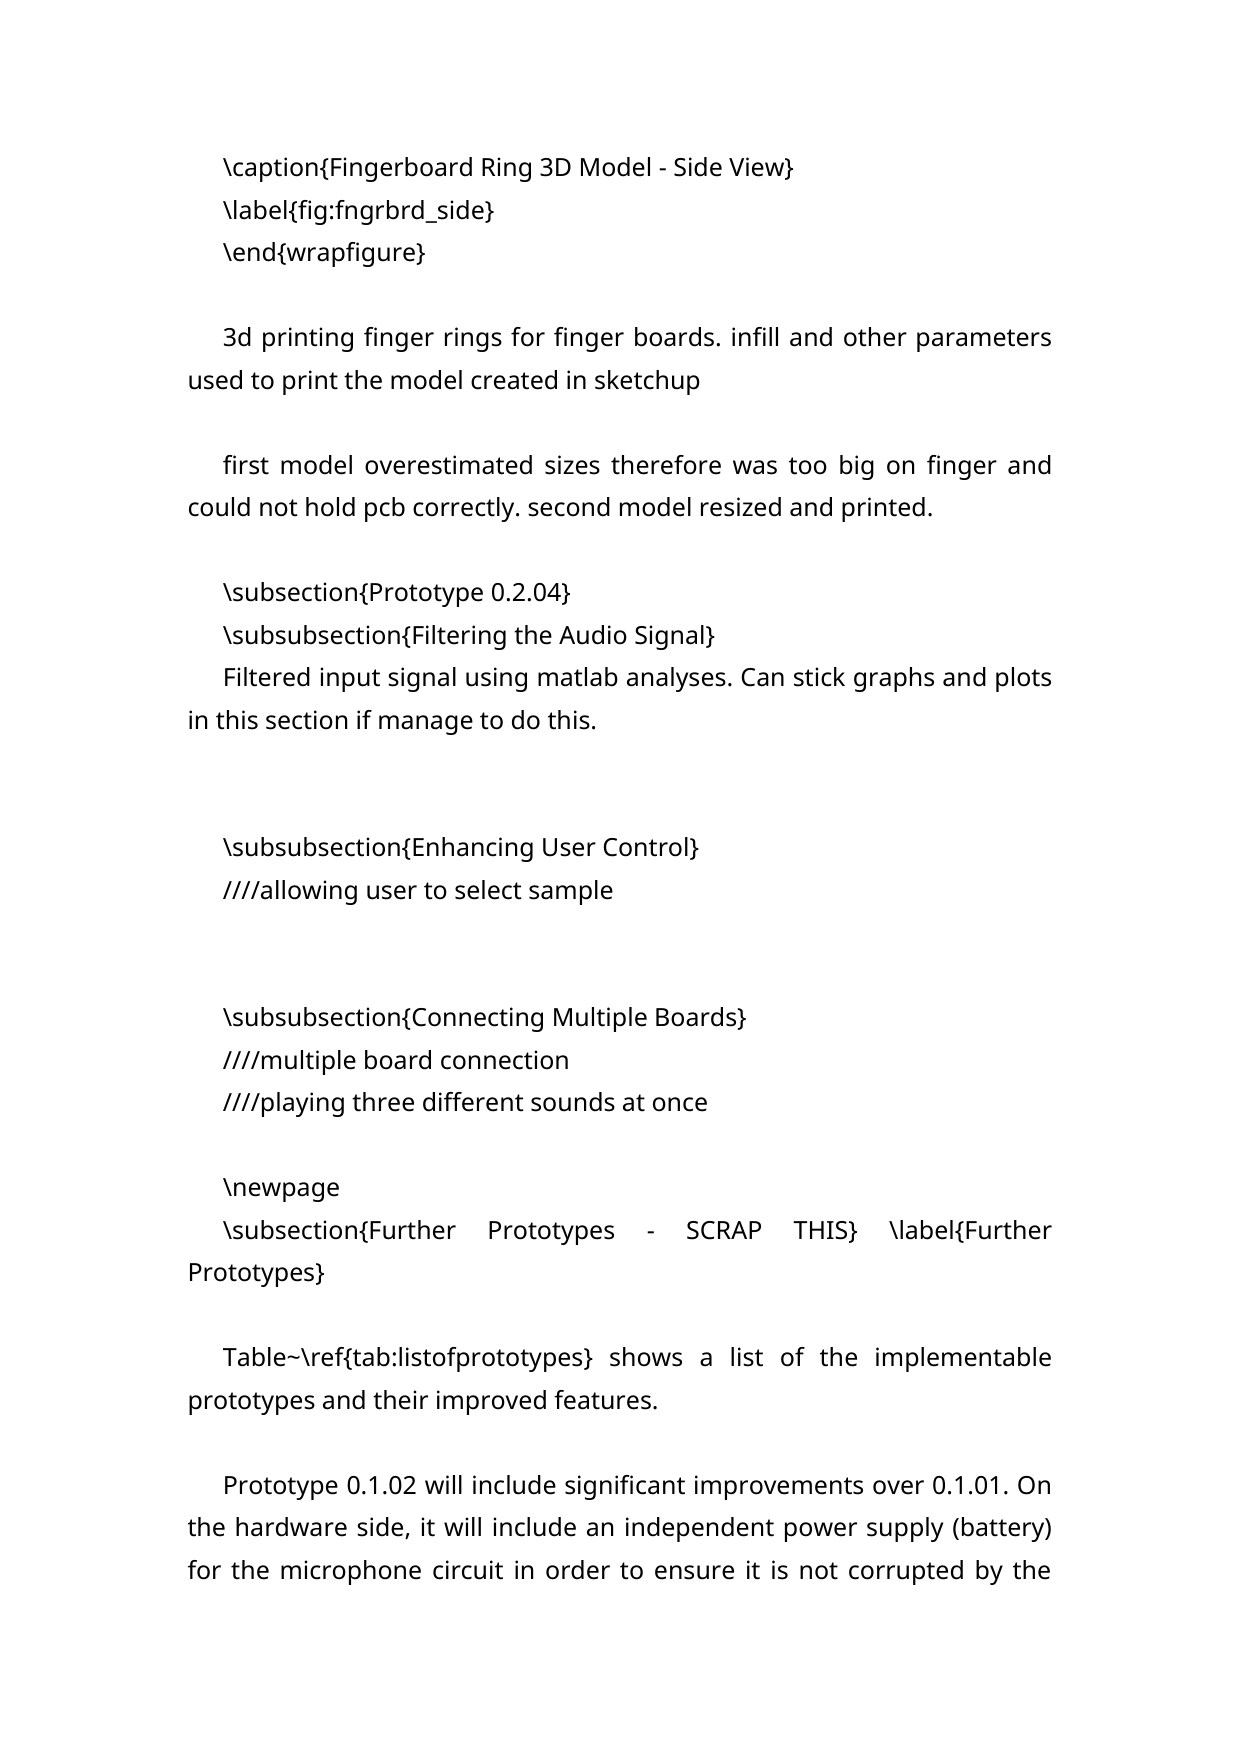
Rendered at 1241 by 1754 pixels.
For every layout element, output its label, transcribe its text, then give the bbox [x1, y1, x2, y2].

text \subsubsection{Connecting Multiple Boards} [187, 1000, 1053, 1034]
text Table~\ref{tab:listofprototypes} shows a list of the implementable prototypes and their improved features. [187, 1340, 1053, 1417]
text first model overestimated sizes therefore was too big on finger and could not hold pcb correctly. second model resized and printed. [187, 447, 1053, 524]
text \end{wrapfigure} [187, 235, 1053, 269]
text \subsection{Prototype 0.2.04} [187, 575, 1053, 609]
text ////allowing user to select sample [187, 872, 1053, 907]
text ////playing three different sounds at once [187, 1085, 1053, 1119]
text \caption{Fingerboard Ring 3D Model - Side View} [187, 150, 1053, 184]
text 3d printing finger rings for finger boards. infill and other parameters used to print the model created in sketchup [187, 320, 1053, 397]
text \subsubsection{Filtering the Audio Signal} [187, 617, 1053, 652]
text Filtered input signal using matlab analyses. Can stick graphs and plots in this section if manage to do this. [187, 660, 1053, 737]
text \newpage [187, 1170, 1053, 1204]
text \subsection{Further Prototypes - SCRAP THIS} \label{Further Prototypes} [187, 1212, 1053, 1289]
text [187, 1467, 1053, 1587]
text \label{fig:fngrbrd_side} [187, 192, 1053, 227]
text ////multiple board connection [187, 1042, 1053, 1077]
text \subsubsection{Enhancing User Control} [187, 830, 1053, 864]
